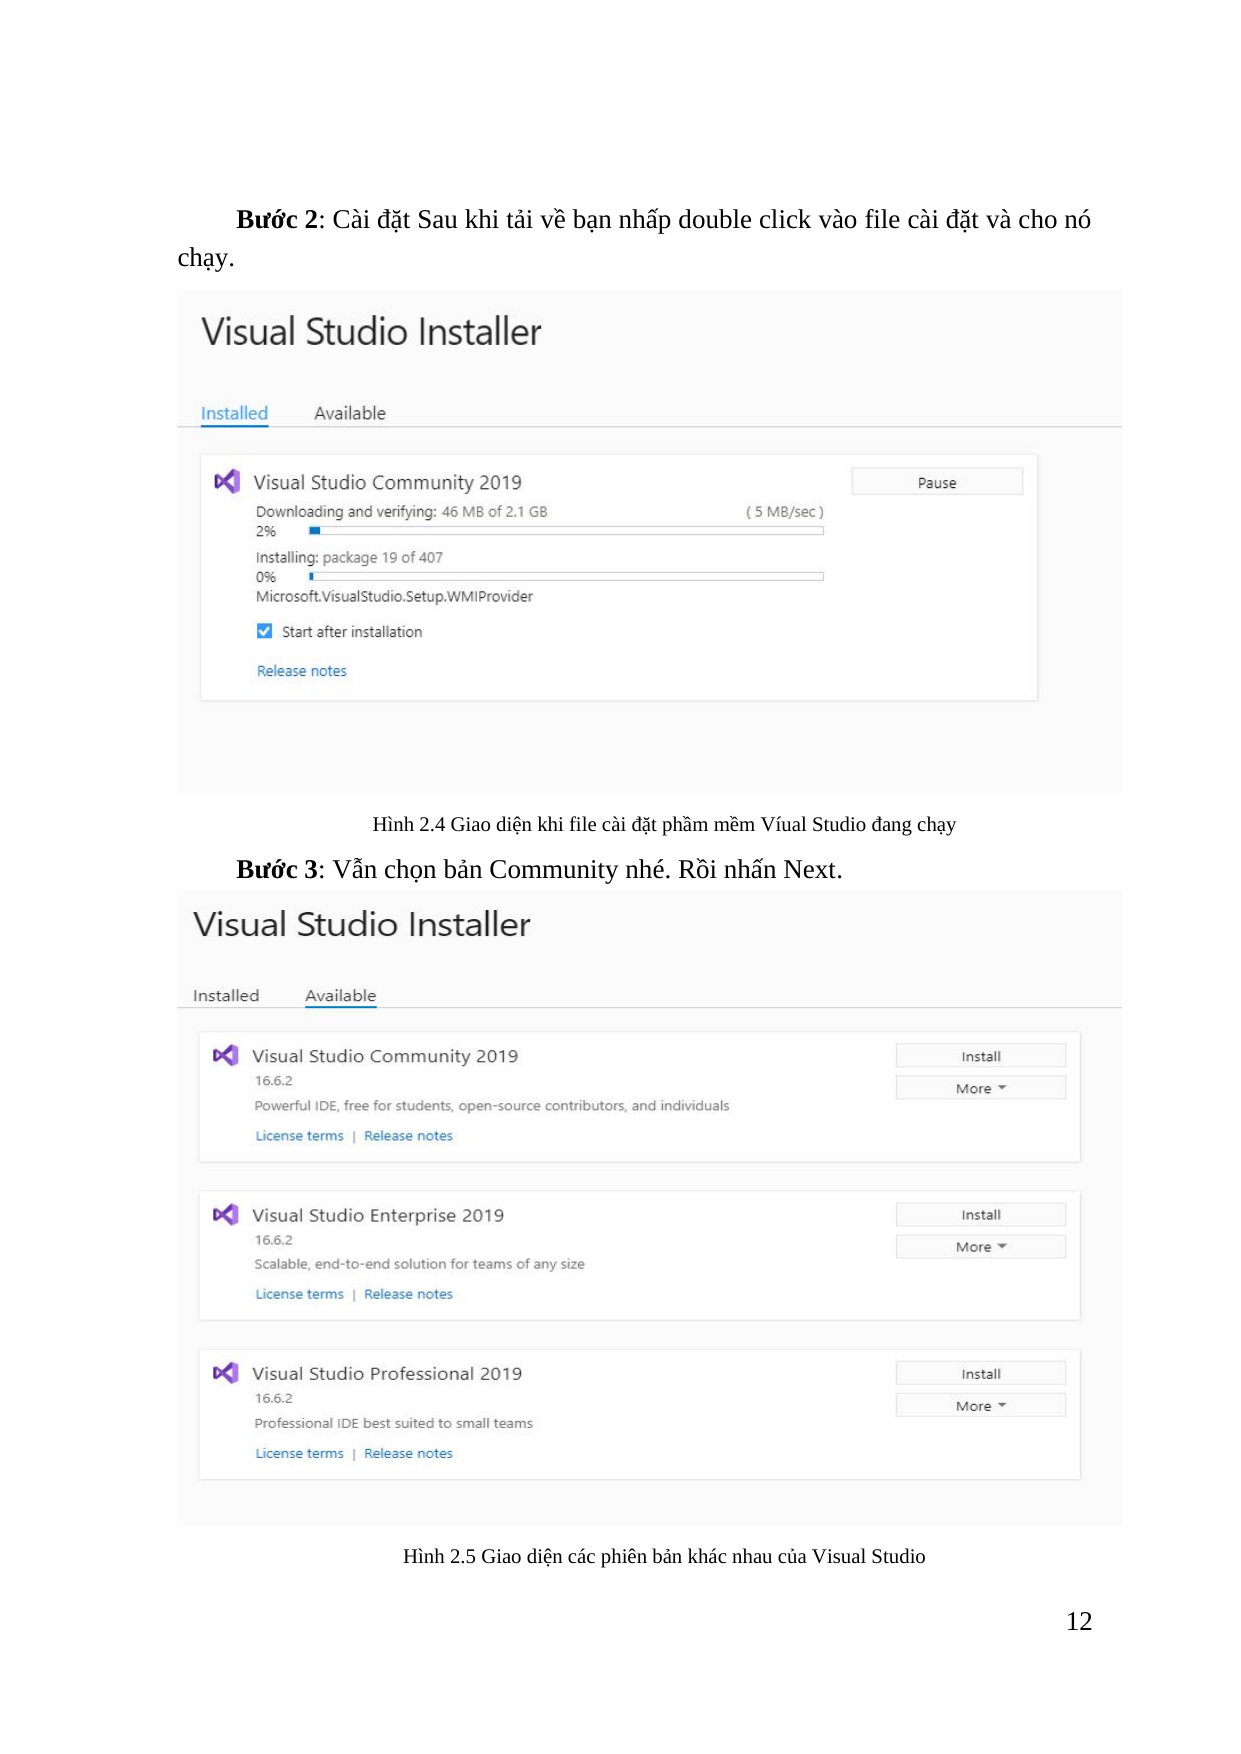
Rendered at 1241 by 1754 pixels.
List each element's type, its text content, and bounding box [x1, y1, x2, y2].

picture [177, 890, 1122, 1526]
picture [177, 290, 1123, 793]
text Hình 2.5 Giao diện các phiên bản khác nhau của Visual Studio [177, 1544, 1092, 1568]
text Bước 2: Cài đặt Sau khi tải về bạn nhấp double click vào file cài đặt và cho nó chạy. [177, 203, 1092, 272]
text Bước 3: Vẫn chọn bản Community nhé. Rồi nhấn Next. [177, 853, 1092, 890]
text Hình 2.4 Giao diện khi file cài đặt phầm mềm Víual Studio đang chạy [177, 812, 1092, 836]
